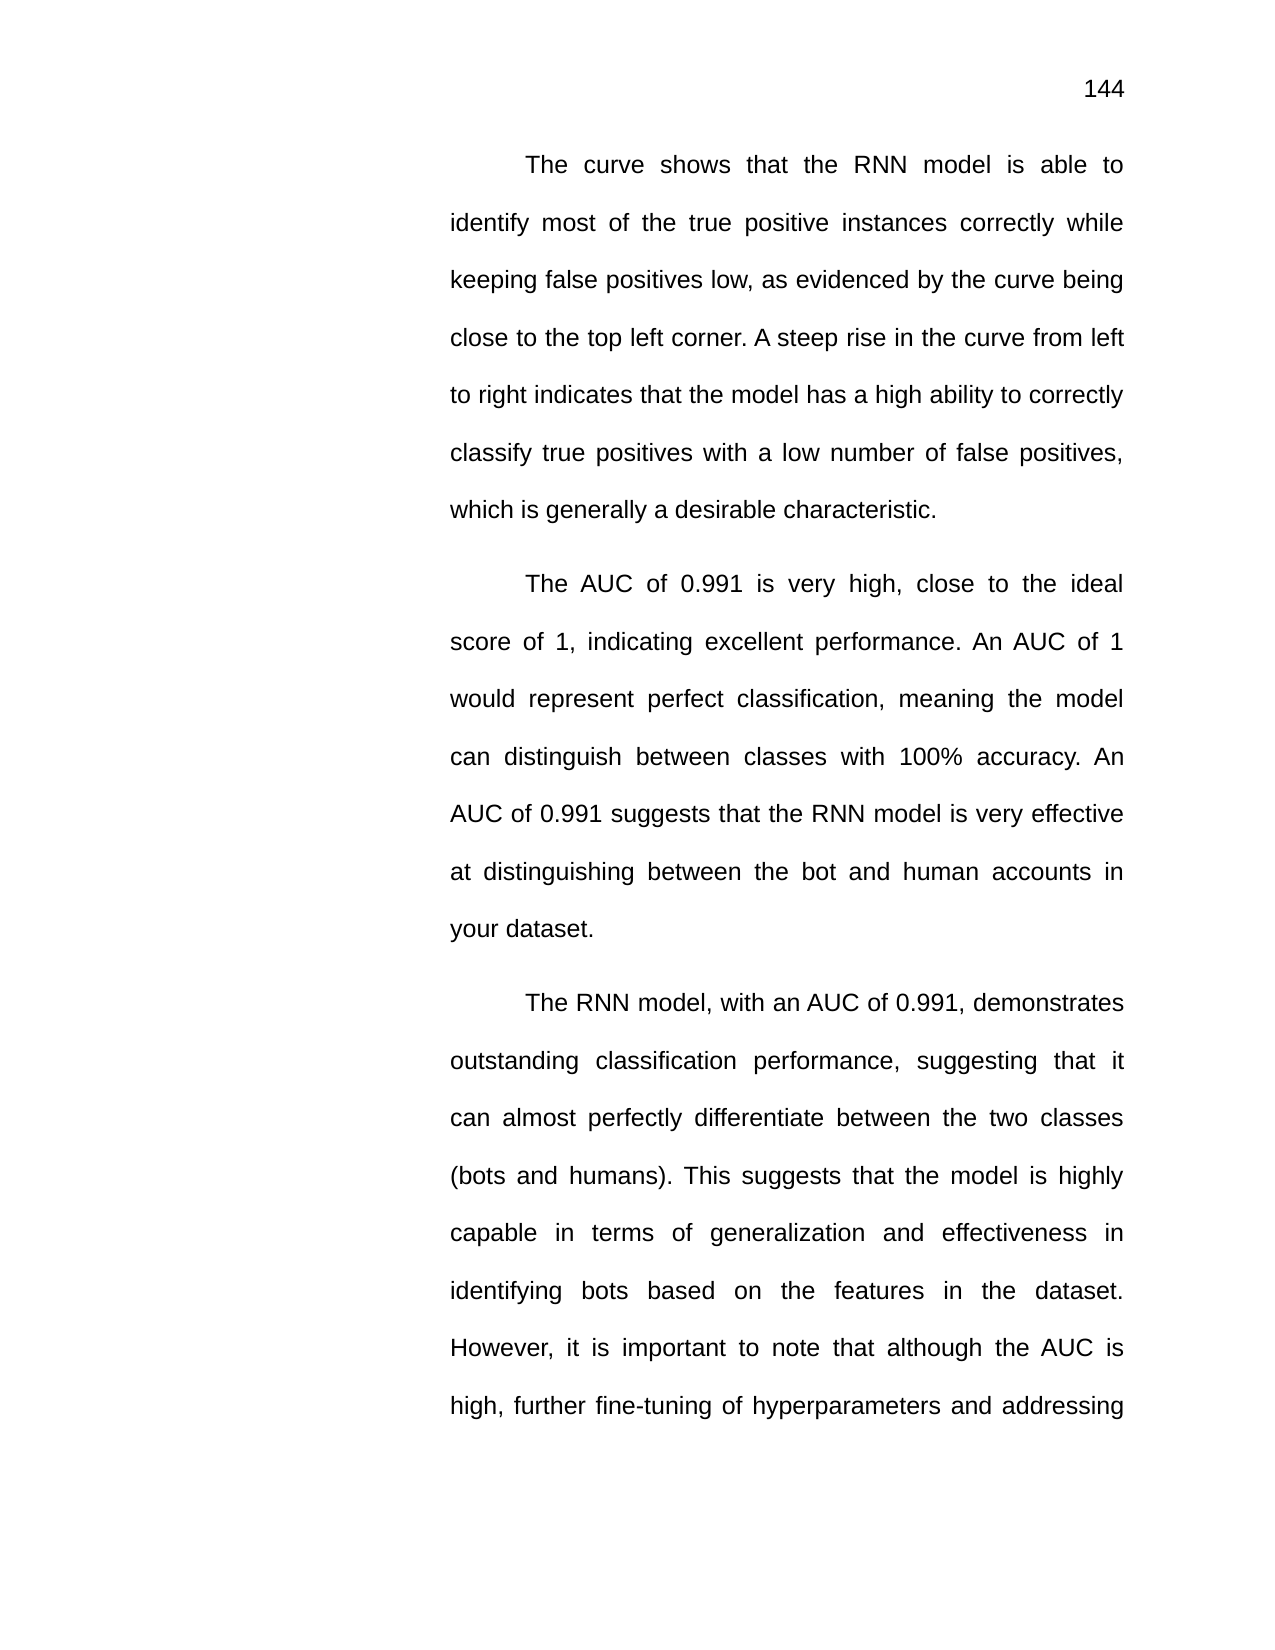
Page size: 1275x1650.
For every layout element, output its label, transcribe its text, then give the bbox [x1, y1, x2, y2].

text The curve shows that the RNN model is able to identify most of the true positive instances correctly while keeping false positives low, as evidenced by the curve being close to the top left corner. A steep rise in the curve from left to right indicates that the model has a high ability to correctly classify true positives with a low number of false positives, which is generally a desirable characteristic. [450, 150, 1125, 524]
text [450, 988, 1125, 1419]
text The AUC of 0.991 is very high, close to the ideal score of 1, indicating excellent performance. An AUC of 1 would represent perfect classification, meaning the model can distinguish between classes with 100% accuracy. An AUC of 0.991 suggests that the RNN model is very effective at distinguishing between the bot and human accounts in your dataset. [450, 569, 1125, 943]
